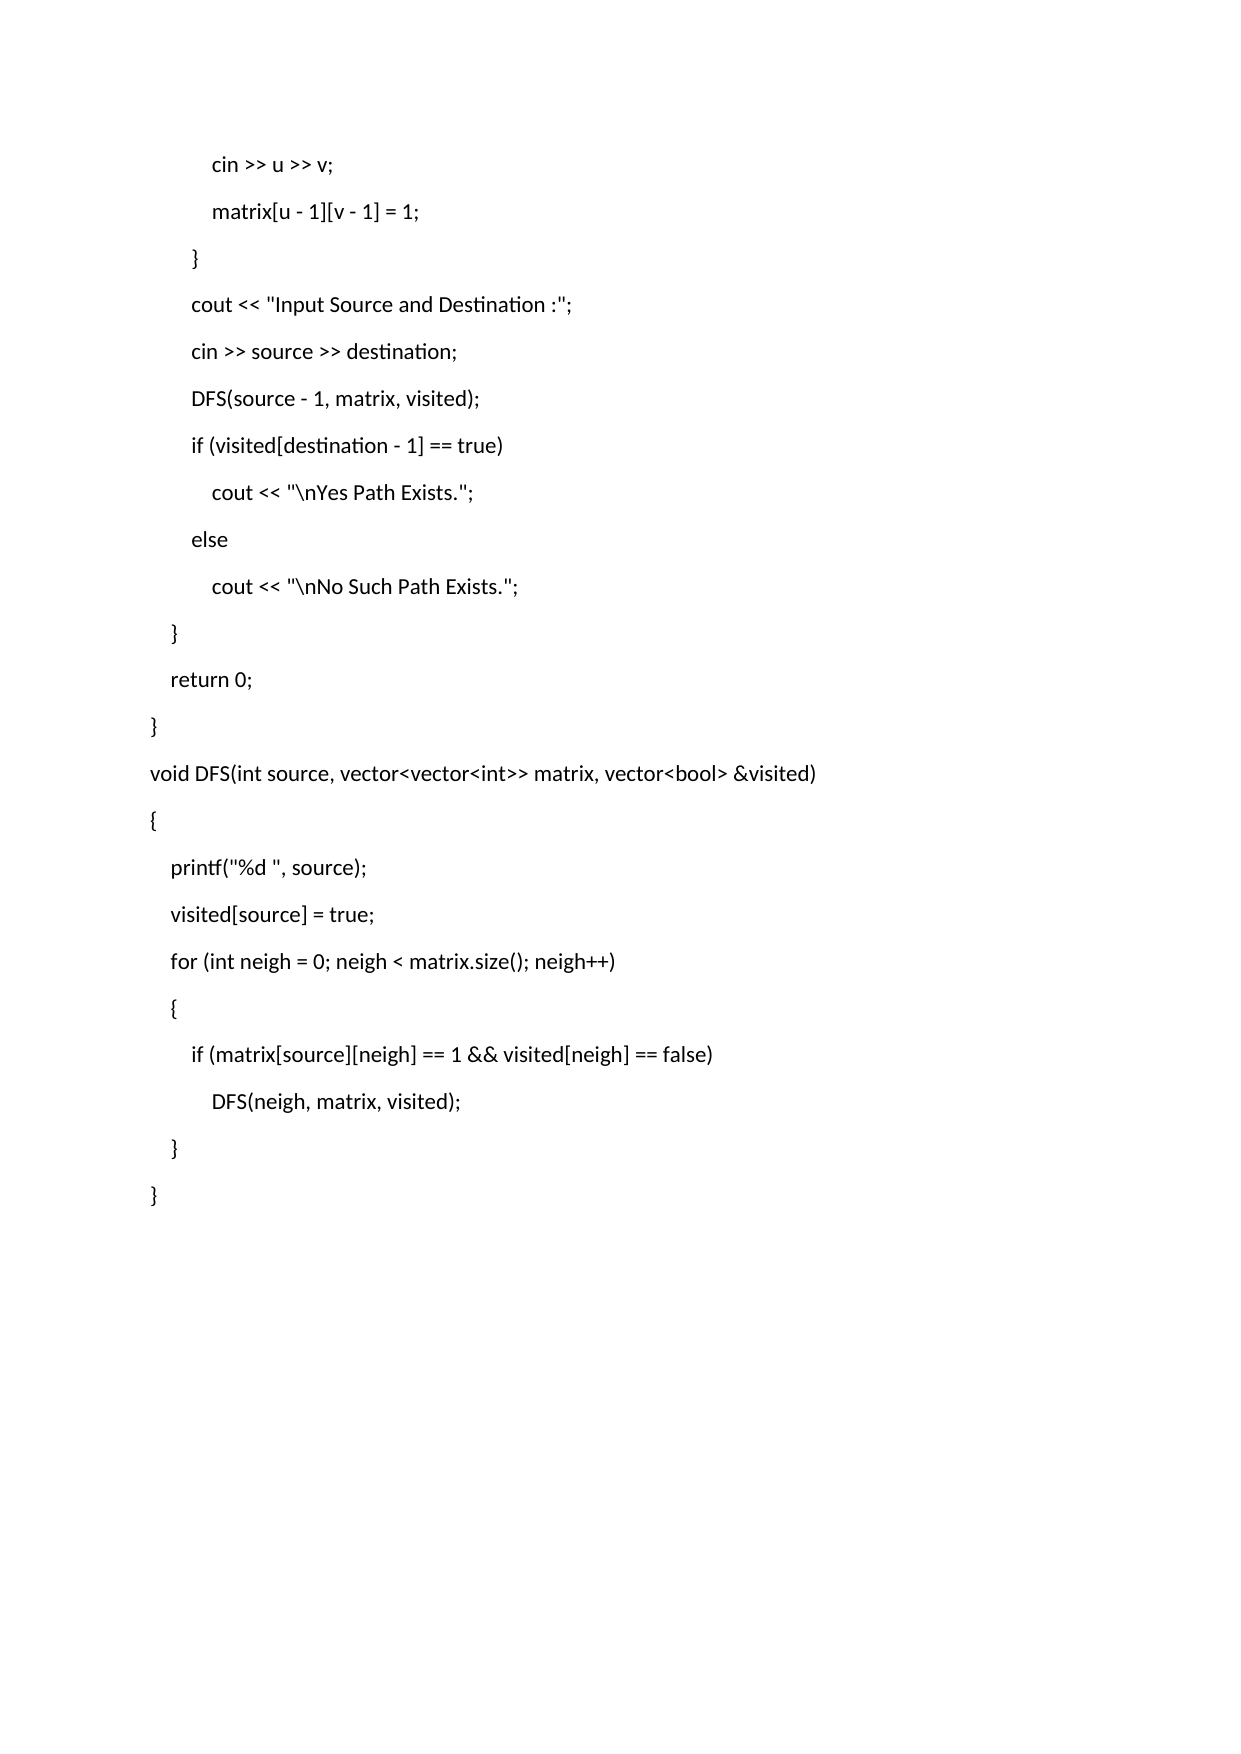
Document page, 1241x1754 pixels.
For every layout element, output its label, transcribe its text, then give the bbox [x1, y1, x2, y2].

text cin >> source >> destination; [150, 337, 1090, 366]
text cin >> u >> v; [150, 150, 1090, 178]
text { [150, 994, 1090, 1022]
text } [150, 244, 1090, 272]
text printf("%d ", source); [150, 853, 1090, 881]
text void DFS(int source, vector<vector<int>> matrix, vector<bool> &visited) [150, 759, 1090, 787]
text if (visited[destination - 1] == true) [150, 431, 1090, 459]
text for (int neigh = 0; neigh < matrix.size(); neigh++) [150, 947, 1090, 975]
text } [150, 1134, 1090, 1162]
text } [150, 619, 1090, 647]
text cout << "Input Source and Destination :"; [150, 291, 1090, 319]
text DFS(source - 1, matrix, visited); [150, 384, 1090, 412]
text cout << "\nYes Path Exists."; [150, 478, 1090, 506]
text else [150, 525, 1090, 553]
text matrix[u - 1][v - 1] = 1; [150, 197, 1090, 225]
text if (matrix[source][neigh] == 1 && visited[neigh] == false) [150, 1041, 1090, 1069]
text return 0; [150, 666, 1090, 694]
text DFS(neigh, matrix, visited); [150, 1087, 1090, 1116]
text } [150, 712, 1090, 741]
text } [150, 1181, 1090, 1209]
text visited[source] = true; [150, 900, 1090, 928]
text cout << "\nNo Such Path Exists."; [150, 572, 1090, 600]
text { [150, 806, 1090, 834]
